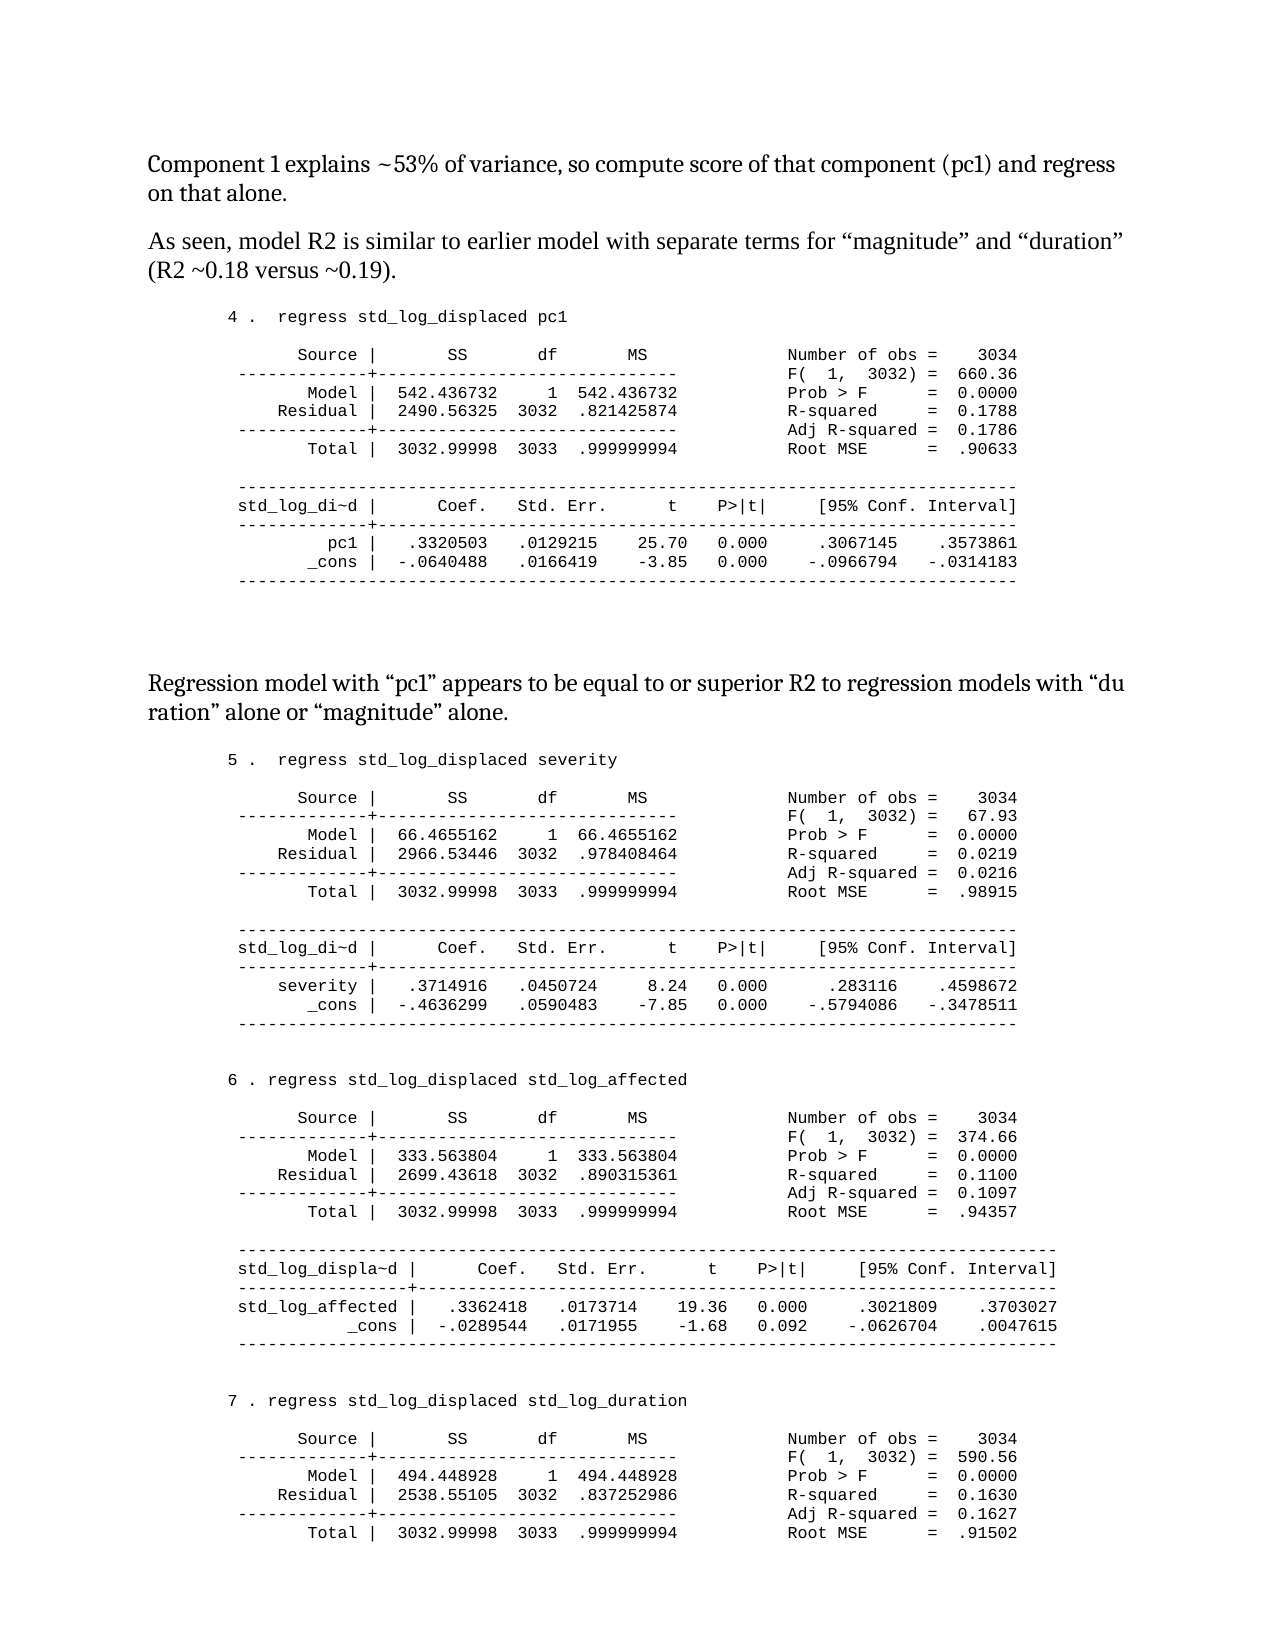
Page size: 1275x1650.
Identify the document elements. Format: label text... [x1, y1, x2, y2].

text Component 1 explains ~53% of variance, so compute score of that component (pc1) and regress on that alone. [148, 150, 1127, 207]
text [177, 751, 1127, 1562]
text Regression model with “pc1” appears to be equal to or superior R2 to regression models with “du ration” alone or “magnitude” alone. [148, 669, 1127, 726]
text 4 . regress std_log_displaced pc1 Source | SS df MS Number of obs = 3034 -------------+------------------------------ F( 1, 3032) = 660.36 Model | 542.436732 1 542.436732 Prob > F = 0.0000 Residual | 2490.56325 3032 .821425874 R-squared = 0.1788 -------------+------------------------------ Adj R-squared = 0.1786 Total | 3032.99998 3033 .999999994 Root MSE = .90633 ------------------------------------------------------------------------------ std_log_di~d | Coef. Std. Err. t P>|t| [95% Conf. Interval] -------------+---------------------------------------------------------------- pc1 | .3320503 .0129215 25.70 0.000 .3067145 .3573861 _cons | -.0640488 .0166419 -3.85 0.000 -.0966794 -.0314183 ------------------------------------------------------------------------------ [177, 309, 1127, 648]
text As seen, model R2 is similar to earlier model with separate terms for “magnitude” and “duration” (R2 ~0.18 versus ~0.19). [148, 226, 1127, 284]
